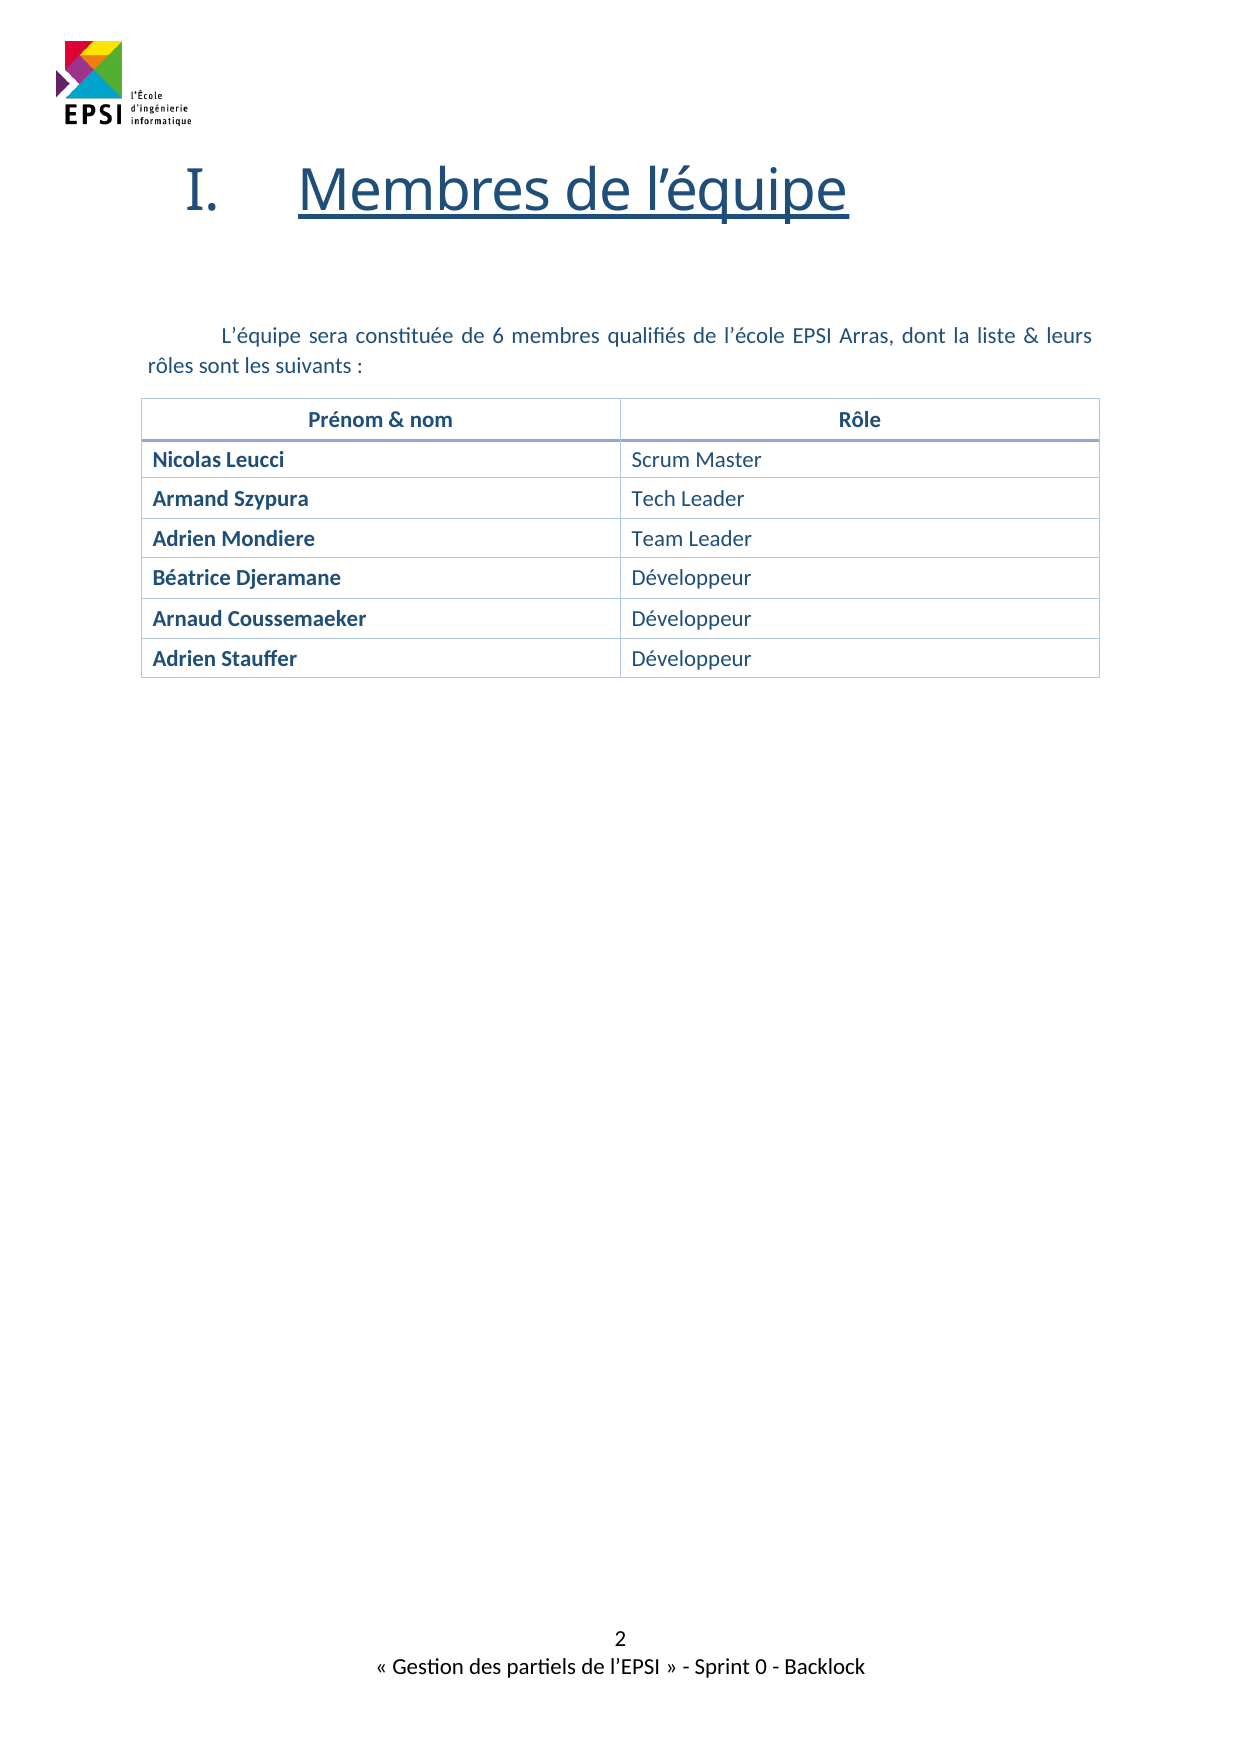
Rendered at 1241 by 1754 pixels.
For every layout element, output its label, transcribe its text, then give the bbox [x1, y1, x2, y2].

table_header Prénom & nom [142, 399, 620, 439]
table_cell Développeur [621, 599, 1099, 638]
table_cell Tech Leader [621, 478, 1099, 518]
table_cell Nicolas Leucci [142, 442, 620, 477]
table_cell Arnaud Coussemaeker [142, 599, 620, 638]
text L’équipe sera constituée de 6 membres qualifiés de l’école EPSI Arras, dont la liste & leurs rôles sont les suivants : [148, 321, 1093, 379]
table_cell Team Leader [621, 519, 1099, 557]
table_cell Armand Szypura [142, 478, 620, 518]
table_cell Développeur [621, 558, 1099, 597]
table_cell Scrum Master [621, 442, 1099, 477]
picture [56, 41, 191, 126]
table_cell Adrien Stauffer [142, 639, 620, 677]
table_cell Développeur [621, 639, 1099, 677]
table_cell Adrien Mondiere [142, 519, 620, 557]
title Membres de l’équipe [185, 148, 1093, 227]
table_cell Béatrice Djeramane [142, 558, 620, 597]
table_header Rôle [621, 399, 1099, 439]
